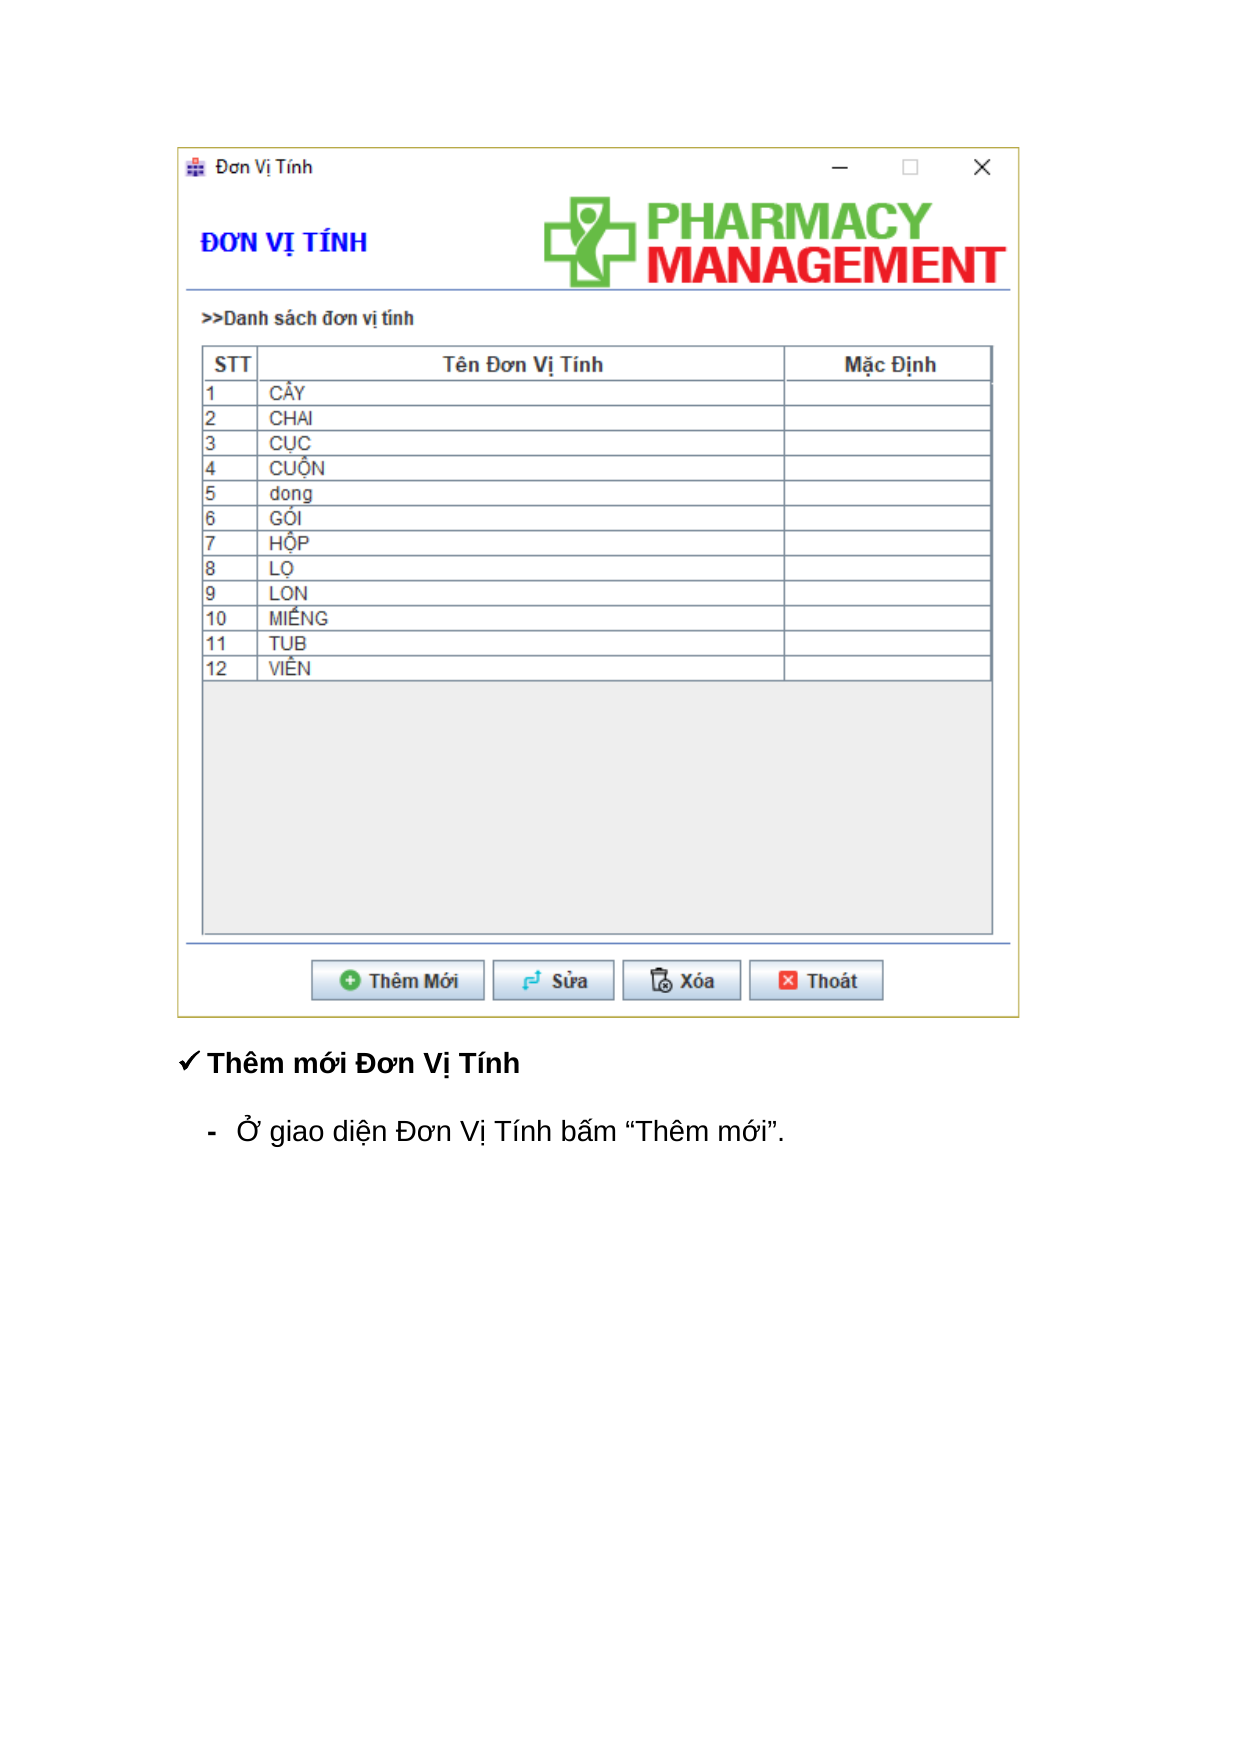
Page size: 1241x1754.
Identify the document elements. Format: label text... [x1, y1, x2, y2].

picture [177, 147, 1020, 1018]
list Ở giao diện Đơn Vị Tính bấm “Thêm mới”. [207, 1113, 1122, 1147]
list Thêm mới Đơn Vị Tính [177, 1046, 1122, 1080]
